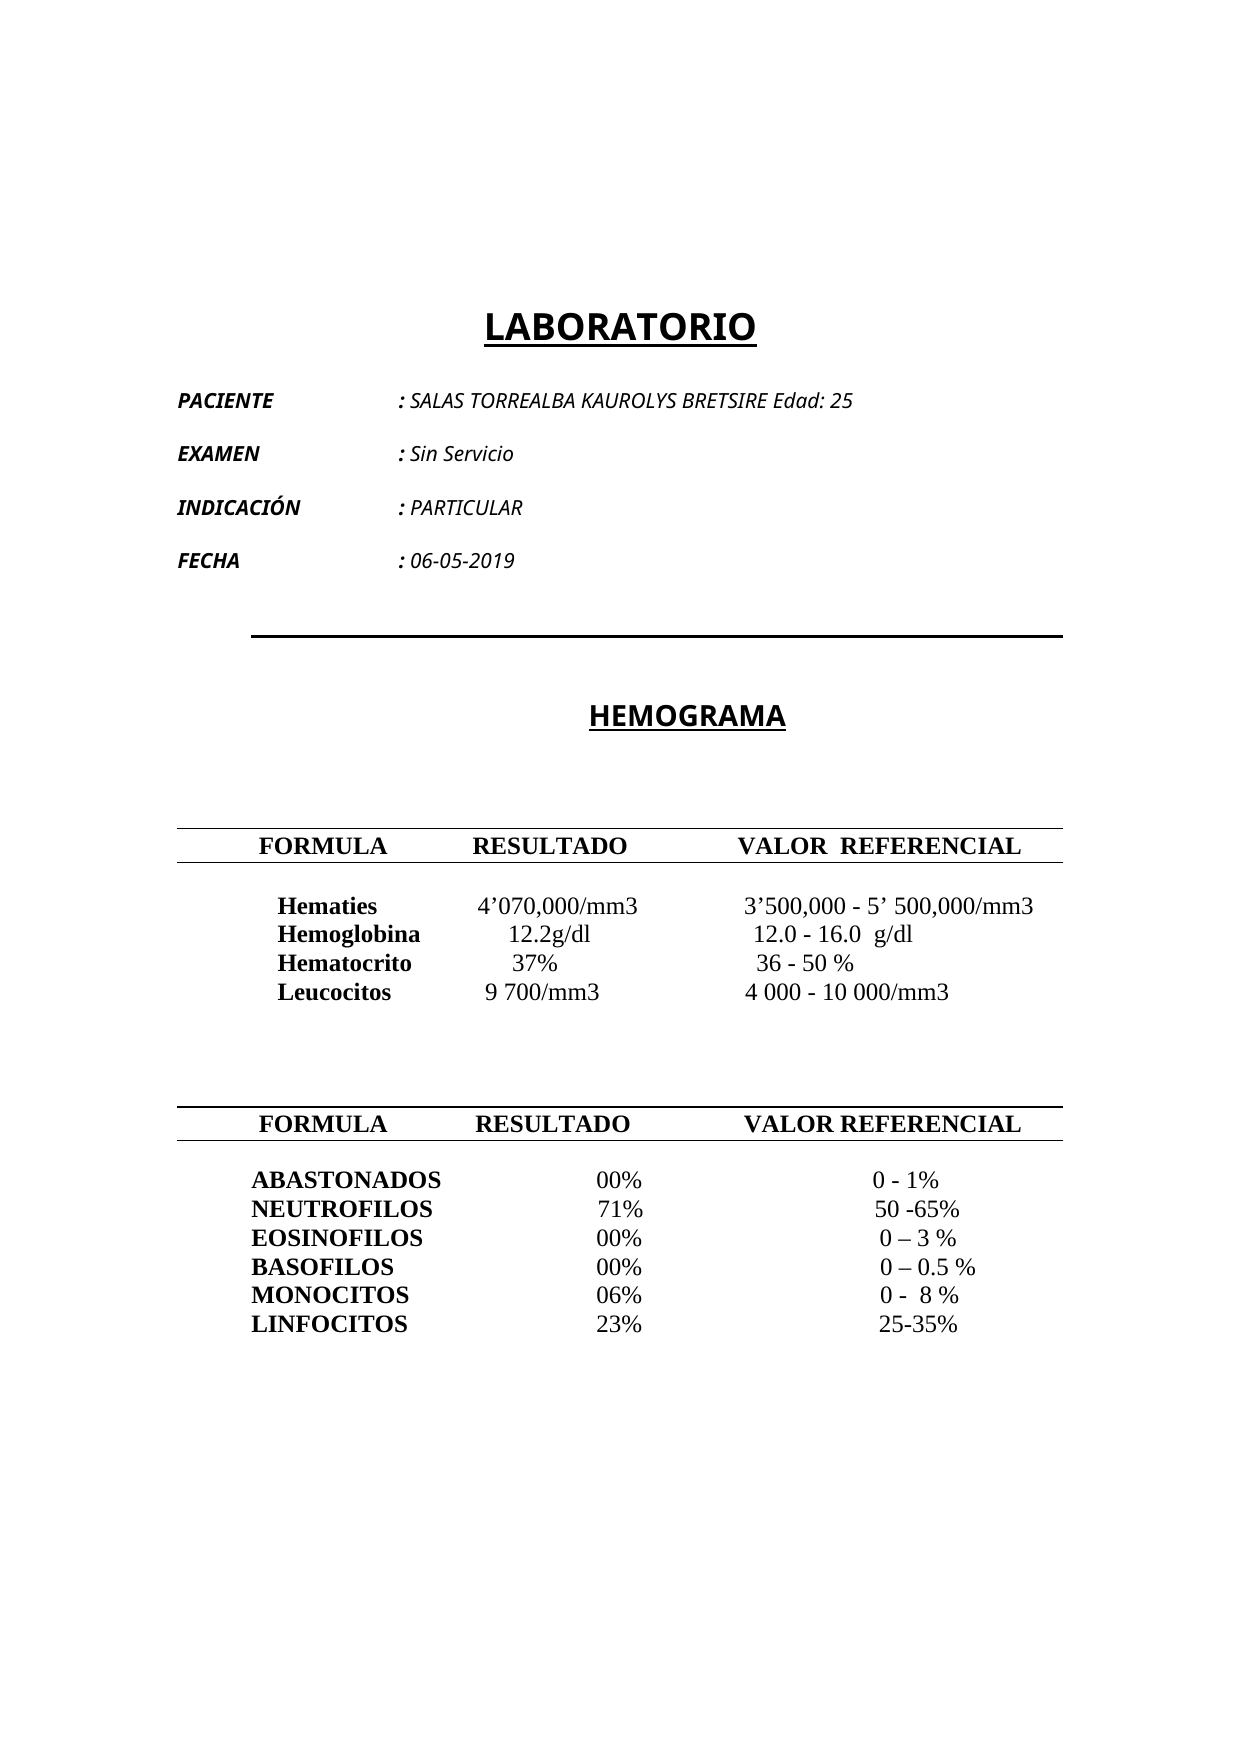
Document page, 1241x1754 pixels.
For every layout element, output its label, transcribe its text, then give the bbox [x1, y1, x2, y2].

text FECHA : 06-05-2019 [177, 546, 1063, 574]
text ABASTONADOS 00% 0 - 1% [177, 1165, 1063, 1194]
text NEUTROFILOS 71% 50 -65% [177, 1194, 1063, 1223]
text Hemoglobina 12.2g/dl 12.0 - 16.0 g/dl [177, 919, 1063, 948]
text Leucocitos 9 700/mm3 4 000 - 10 000/mm3 [177, 977, 1063, 1006]
text INDICACIÓN : PARTICULAR [177, 493, 1063, 521]
text HEMOGRAMA [177, 696, 1063, 735]
text EOSINOFILOS 00% 0 – 3 % [177, 1223, 1063, 1252]
text PACIENTE : SALAS TORREALBA KAUROLYS BRETSIRE Edad: 25 [177, 386, 1063, 414]
text FORMULA RESULTADO VALOR REFERENCIAL [177, 1108, 1063, 1140]
text Hematocrito 37% 36 - 50 % [177, 948, 1063, 977]
text FORMULA RESULTADO VALOR REFERENCIAL [177, 829, 1063, 862]
text Hematies 4’070,000/mm3 3’500,000 - 500,000/mm3 [177, 891, 1063, 919]
text LABORATORIO [177, 301, 1063, 352]
text BASOFILOS 00% 0 – 0.5 % MONOCITOS 06% 0 - 8 % LINFOCITOS 23% 25-35% [177, 1252, 1063, 1338]
text EXAMEN : Sin Servicio [177, 439, 1063, 468]
